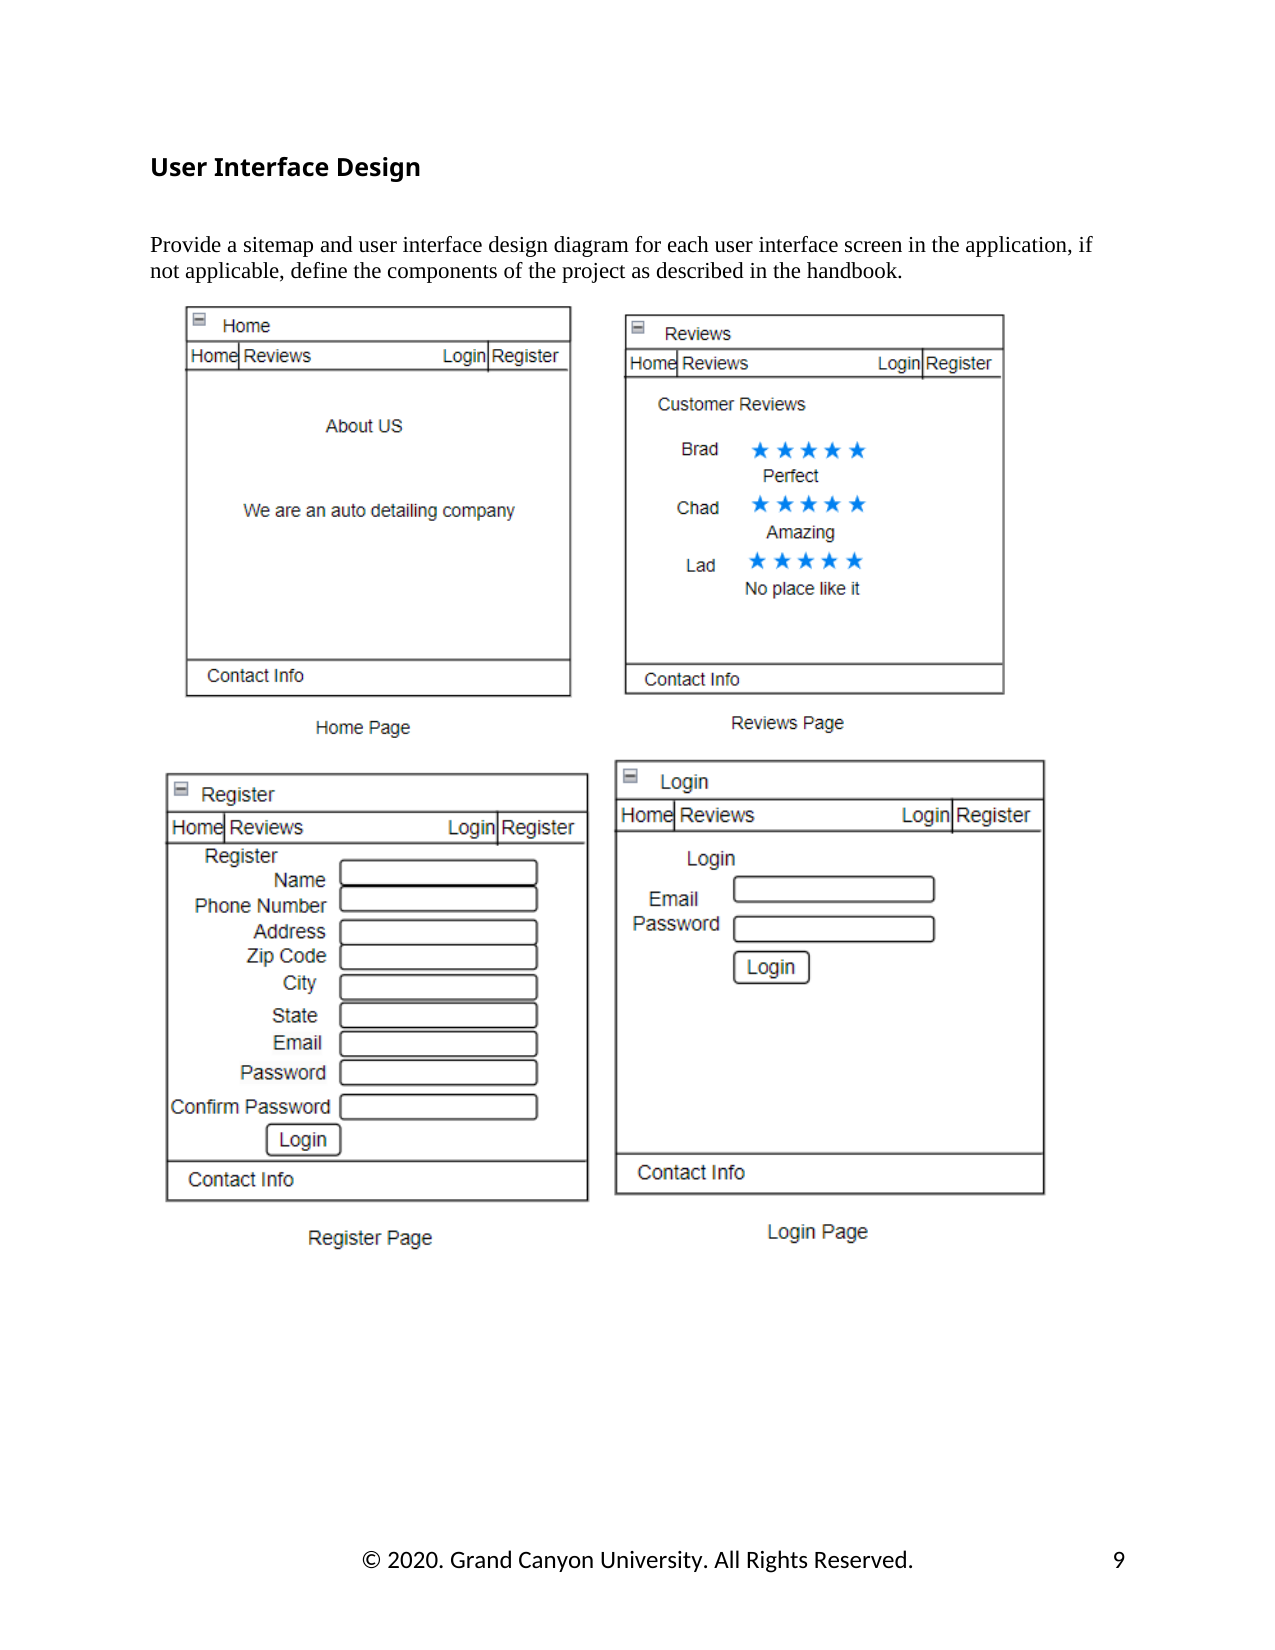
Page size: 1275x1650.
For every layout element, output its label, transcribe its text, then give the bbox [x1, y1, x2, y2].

picture [150, 283, 1062, 1265]
text Provide a sitemap and user interface design diagram for each user interface screen in the application, if not applicable, define the components of the project as described in the handbook. [150, 231, 1125, 283]
title User Interface Design [150, 150, 1125, 184]
